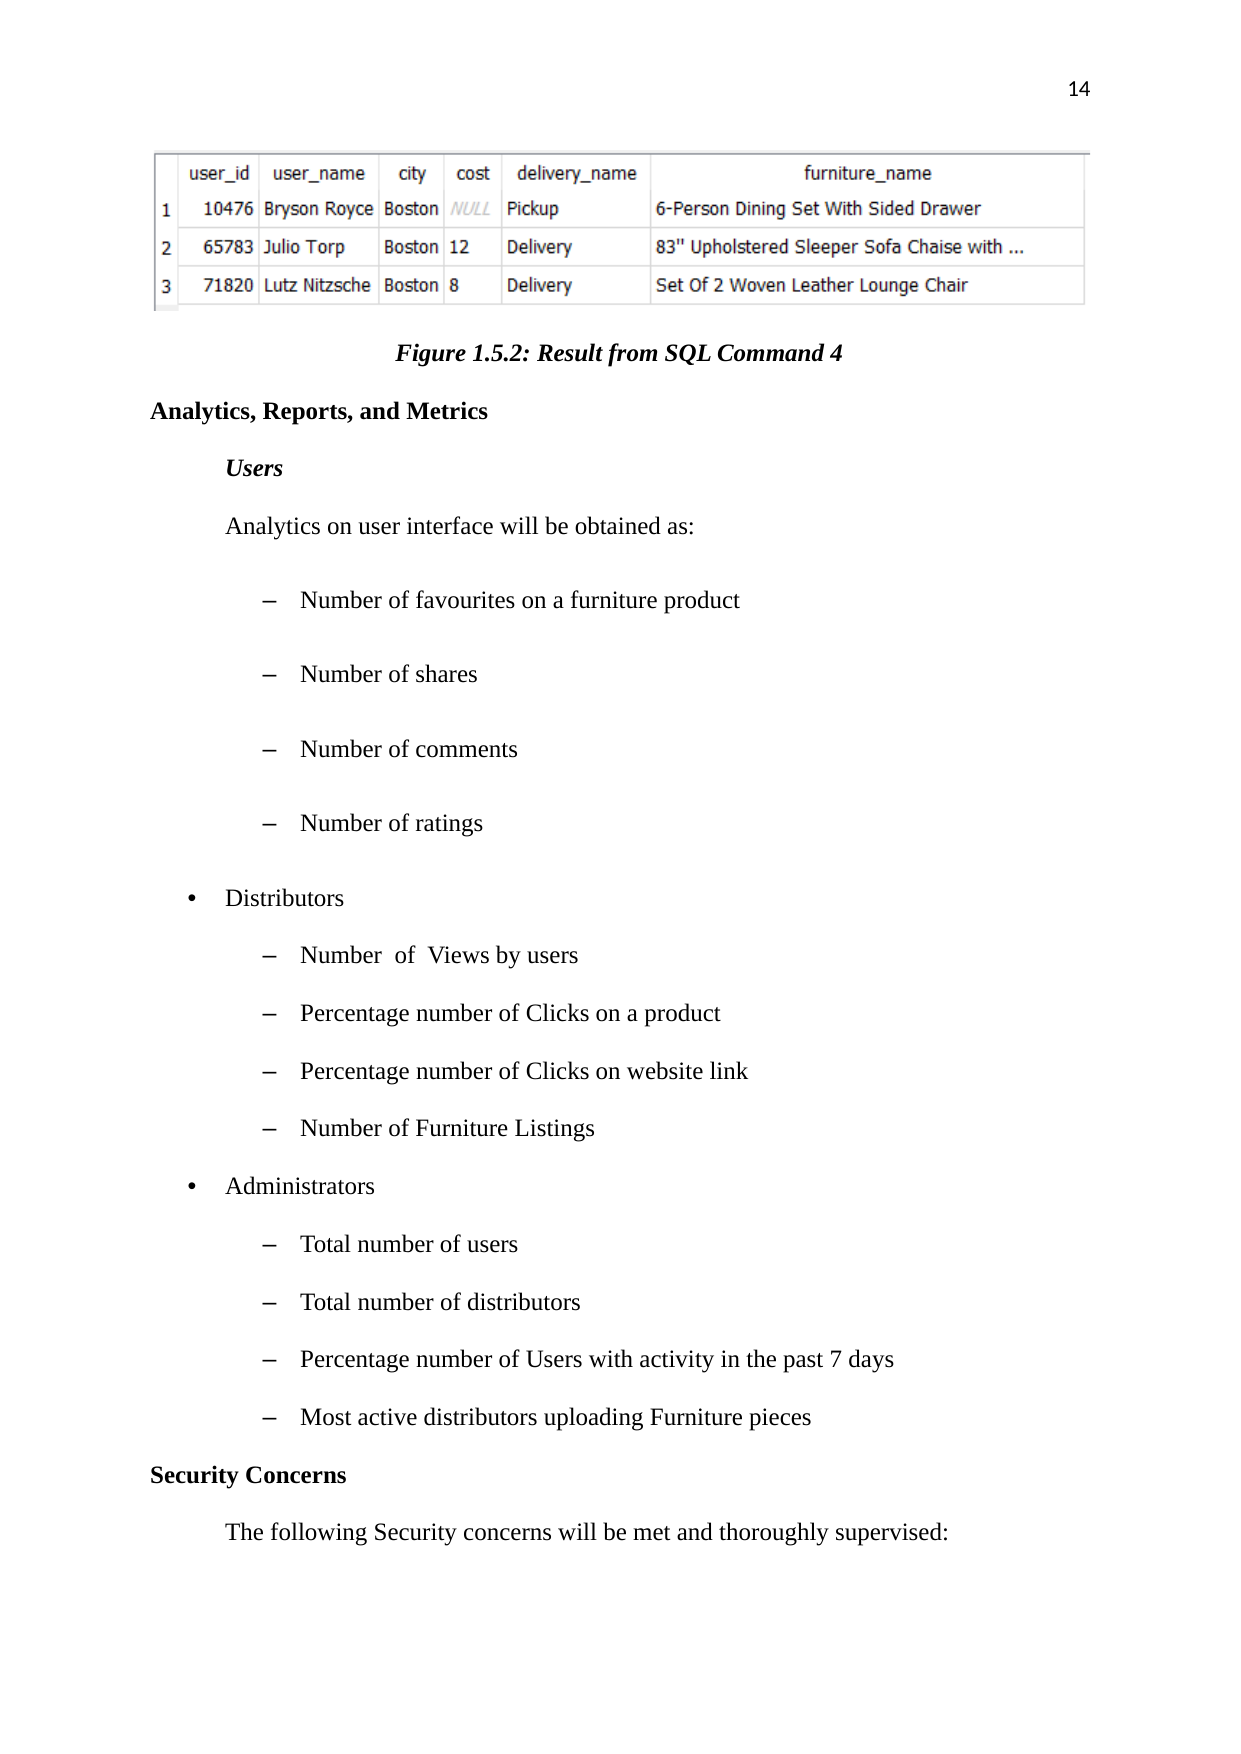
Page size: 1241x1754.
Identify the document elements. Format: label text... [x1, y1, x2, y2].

list Percentage number of Clicks on a product [262, 998, 1090, 1027]
list Number of favourites on a furniture product [262, 585, 1090, 614]
text Users [225, 453, 1090, 482]
list Most active distributors uploading Furniture pieces [262, 1402, 1090, 1431]
text The following Security concerns will be met and thoroughly supervised: [150, 1517, 1090, 1546]
text Analytics, Reports, and Metrics [150, 396, 1090, 425]
text Security Concerns [150, 1460, 1090, 1488]
list Distributors [187, 883, 1090, 911]
picture [150, 150, 1091, 311]
list Administrators [187, 1171, 1090, 1200]
list Number of ratings [262, 808, 1090, 837]
text Analytics on user interface will be obtained as: [225, 511, 1090, 540]
list Total number of distributors [262, 1287, 1090, 1315]
list Percentage number of Users with activity in the past 7 days [262, 1344, 1090, 1373]
list Number of comments [262, 734, 1090, 763]
list Total number of users [262, 1229, 1090, 1258]
list Percentage number of Clicks on website link [262, 1056, 1090, 1084]
list Number of shares [262, 659, 1090, 688]
text Figure 1.5.2: Result from SQL Command 4 [150, 338, 1090, 367]
list Number of Views by users [262, 940, 1090, 969]
list Number of Furniture Listings [262, 1113, 1090, 1142]
